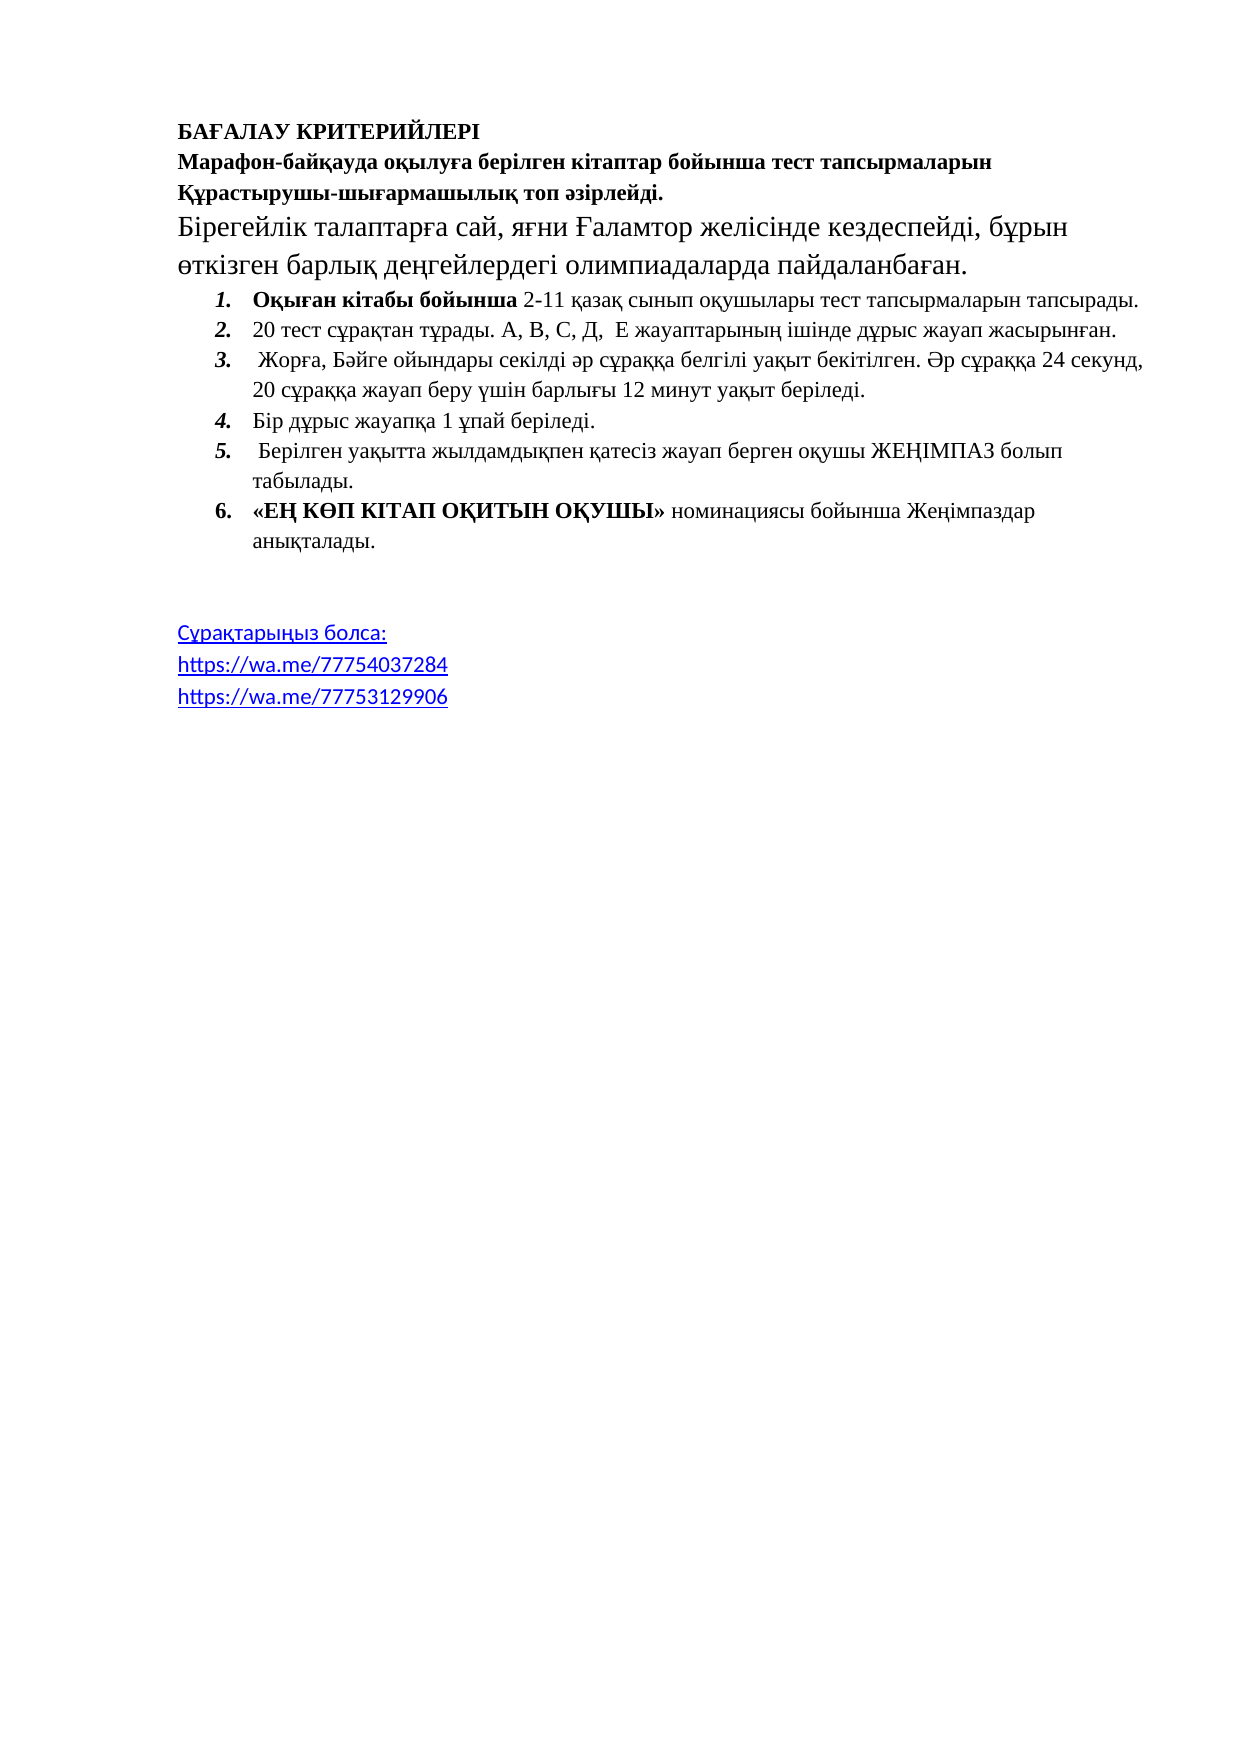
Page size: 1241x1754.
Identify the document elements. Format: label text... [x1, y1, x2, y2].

text Марафон-байқауда оқылуға берілген кітаптар бойынша тест тапсырмаларын Құрастырушы-шығармашылық топ әзірлейді. [177, 148, 1152, 205]
list Сұрақтарыңыз болса: [177, 618, 1152, 646]
text Бірегейлік талаптарға сай, яғни Ғаламтор желісінде кездеспейді, бұрын өткізген барлық деңгейлердегі олимпиадаларда пайдаланбаған. [177, 209, 1152, 281]
list Оқыған кітабы бойынша 2-11 қазақ сынып оқушылары тест тапсырмаларын тапсырады. [215, 286, 1152, 312]
list Бір дұрыс жауапқа 1 ұпай беріледі. [215, 407, 1152, 433]
text БАҒАЛАУ КРИТЕРИЙЛЕРІ [177, 118, 1152, 144]
list «ЕҢ КӨП КІТАП ОҚИТЫН ОҚУШЫ» номинациясы бойынша Жеңімпаздар анықталады. [215, 497, 1152, 554]
list Берілген уақытта жылдамдықпен қатесіз жауап берген оқушы ЖЕҢІМПАЗ болып табылады. [215, 437, 1152, 493]
text https://wa.me/77753129906 [177, 682, 1152, 711]
list Жорға, Бәйге ойындары секілді әр сұраққа белгілі уақыт бекітілген. Әр сұраққа 24 секунд, 20 сұраққа жауап беру үшін барлығы 12 минут уақыт беріледі. [215, 346, 1152, 403]
text https://wa.me/77754037284 [177, 650, 1152, 678]
list 20 тест сұрақтан тұрады. А, В, С, Д, Е жауаптарының ішінде дұрыс жауап жасырынған. [215, 316, 1152, 342]
